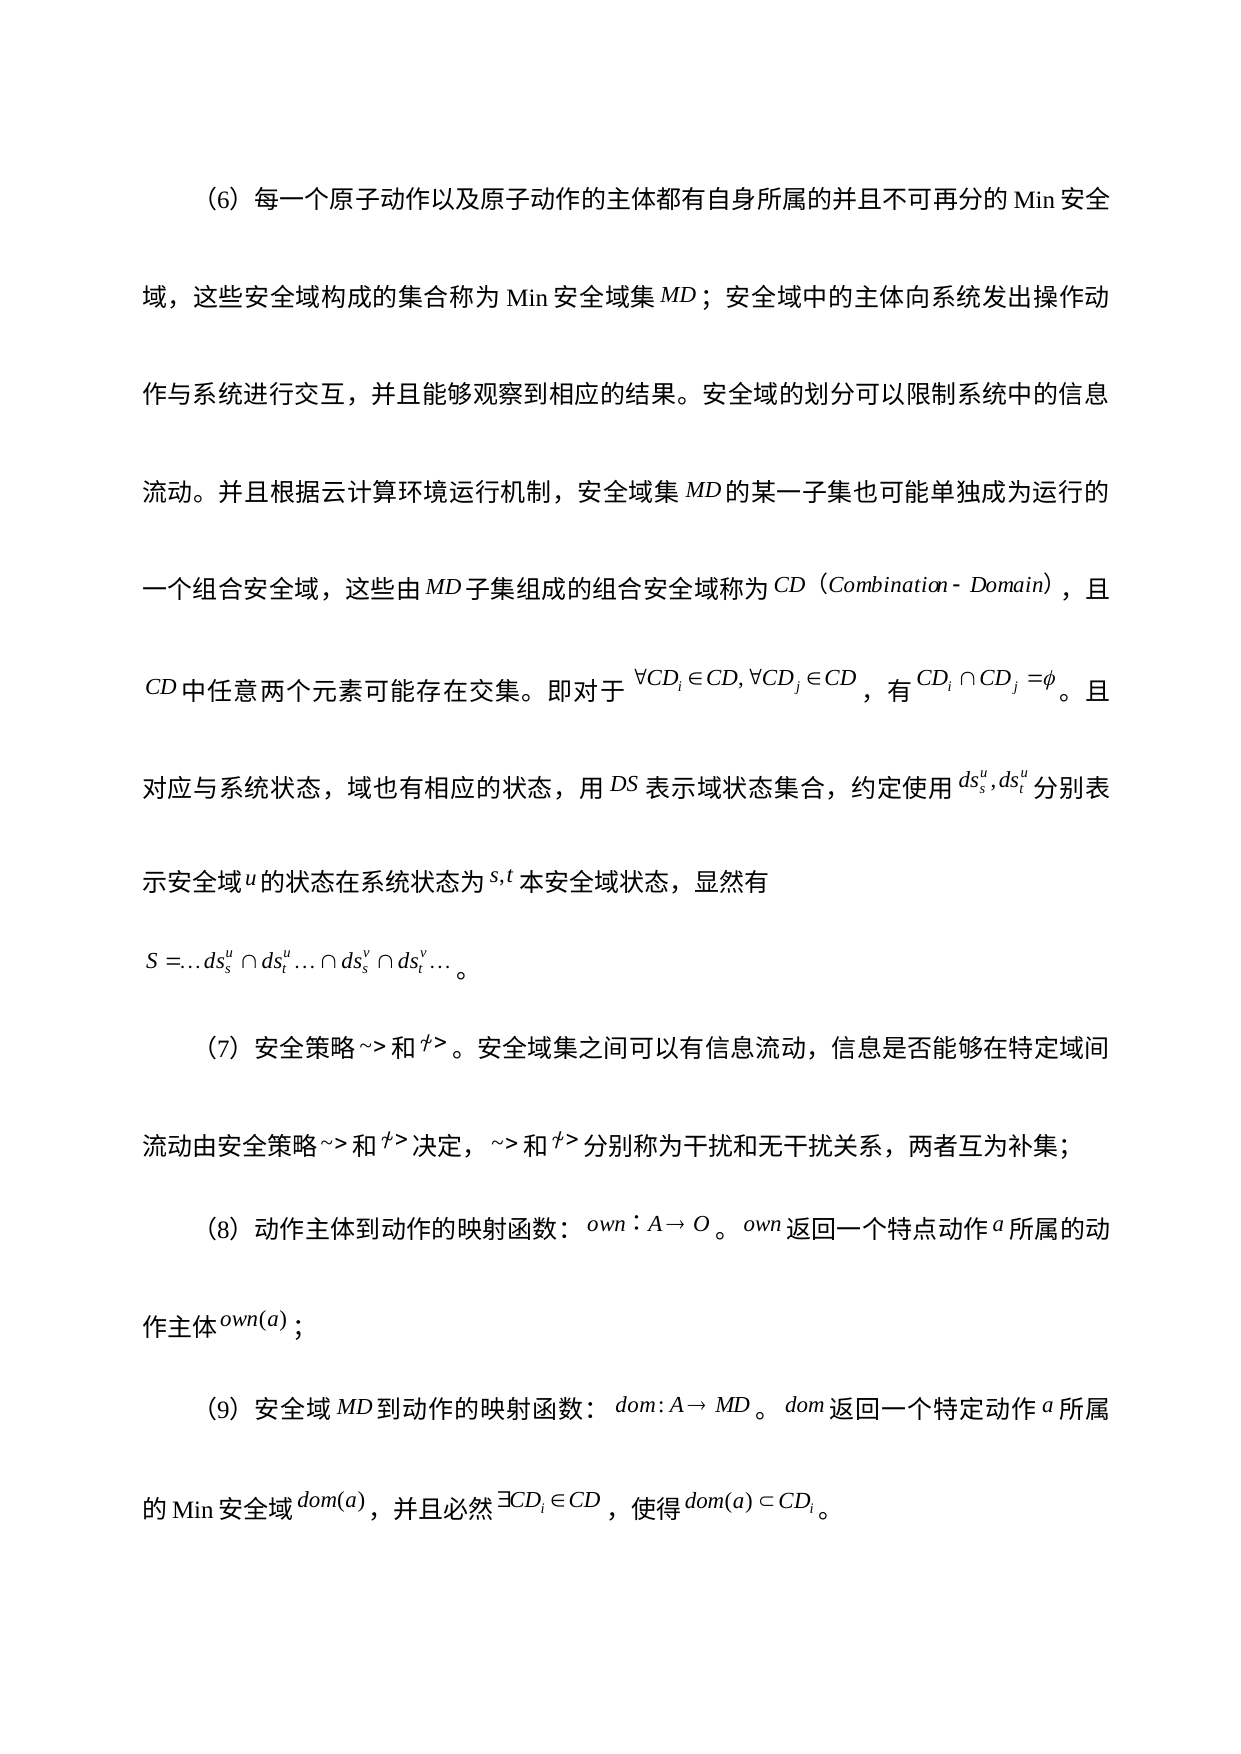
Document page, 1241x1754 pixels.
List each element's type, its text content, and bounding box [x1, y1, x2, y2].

list 。 [142, 931, 1110, 996]
list 安全策略和。安全域集之间可以有信息流动，信息是否能够在特定域间流动由安全策略和决定，和分别称为干扰和无干扰关系，两者互为补集； [142, 1014, 1110, 1177]
list 动作主体到动作的映射函数：。返回一个特点动作所属的动作主体； [142, 1195, 1110, 1357]
list 每一个原子动作以及原子动作的主体都有自身所属的并且不可再分的Min安全域，这些安全域构成的集合称为Min安全域集；安全域中的主体向系统发出操作动作与系统进行交互，并且能够观察到相应的结果。安全域的划分可以限制系统中的信息流动。并且根据云计算环境运行机制，安全域集的某一子集也可能单独成为运行的一个组合安全域，这些由子集组成的组合安全域称为，且中任意两个元素可能存在交集。即对于，有。且对应与系统状态，域也有相应的状态，用表示域状态集合，约定使用分别表示安全域的状态在系统状态为本安全域状态，显然有 [142, 165, 1110, 913]
list 安全域到动作的映射函数：。返回一个特定动作所属的Min安全域，并且必然，使得。 [142, 1375, 1110, 1538]
